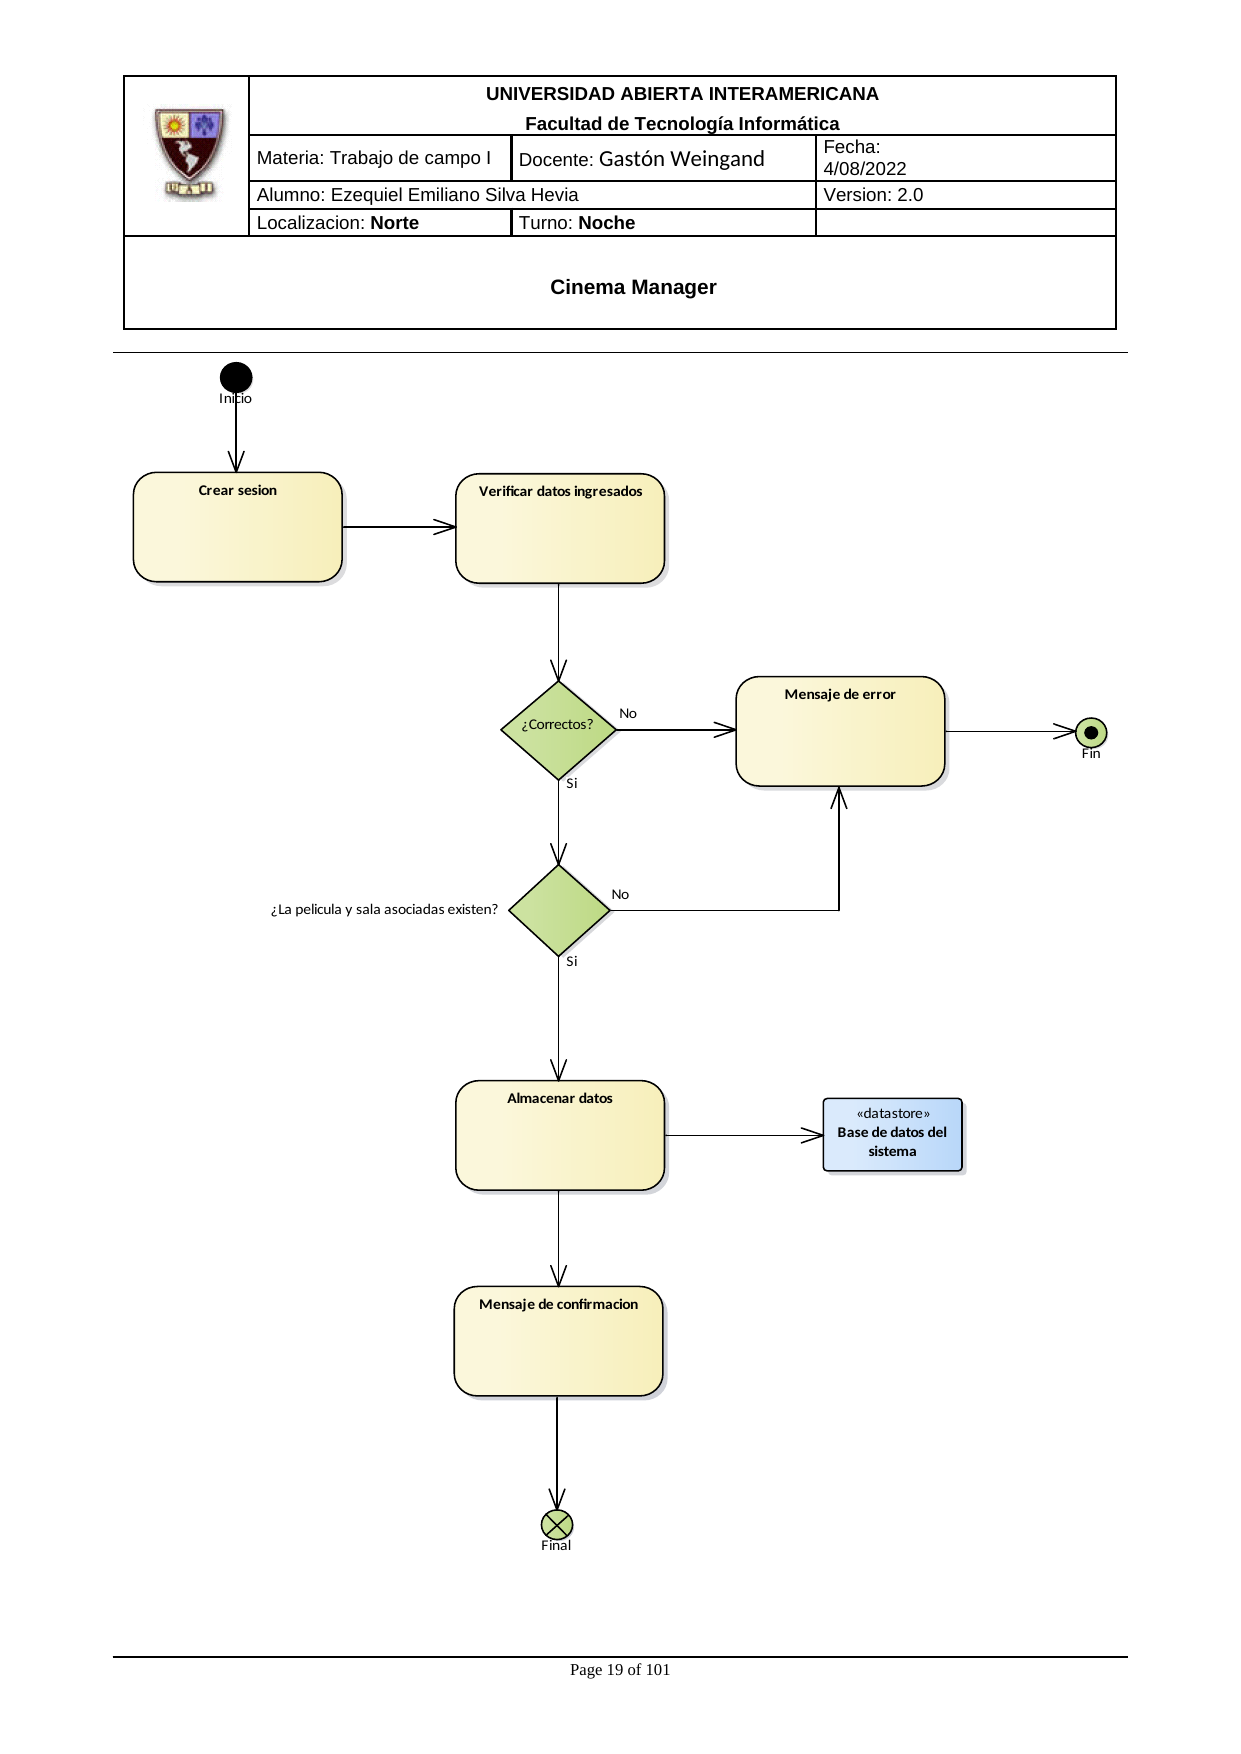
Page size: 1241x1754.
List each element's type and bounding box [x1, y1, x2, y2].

picture [141, 100, 238, 206]
